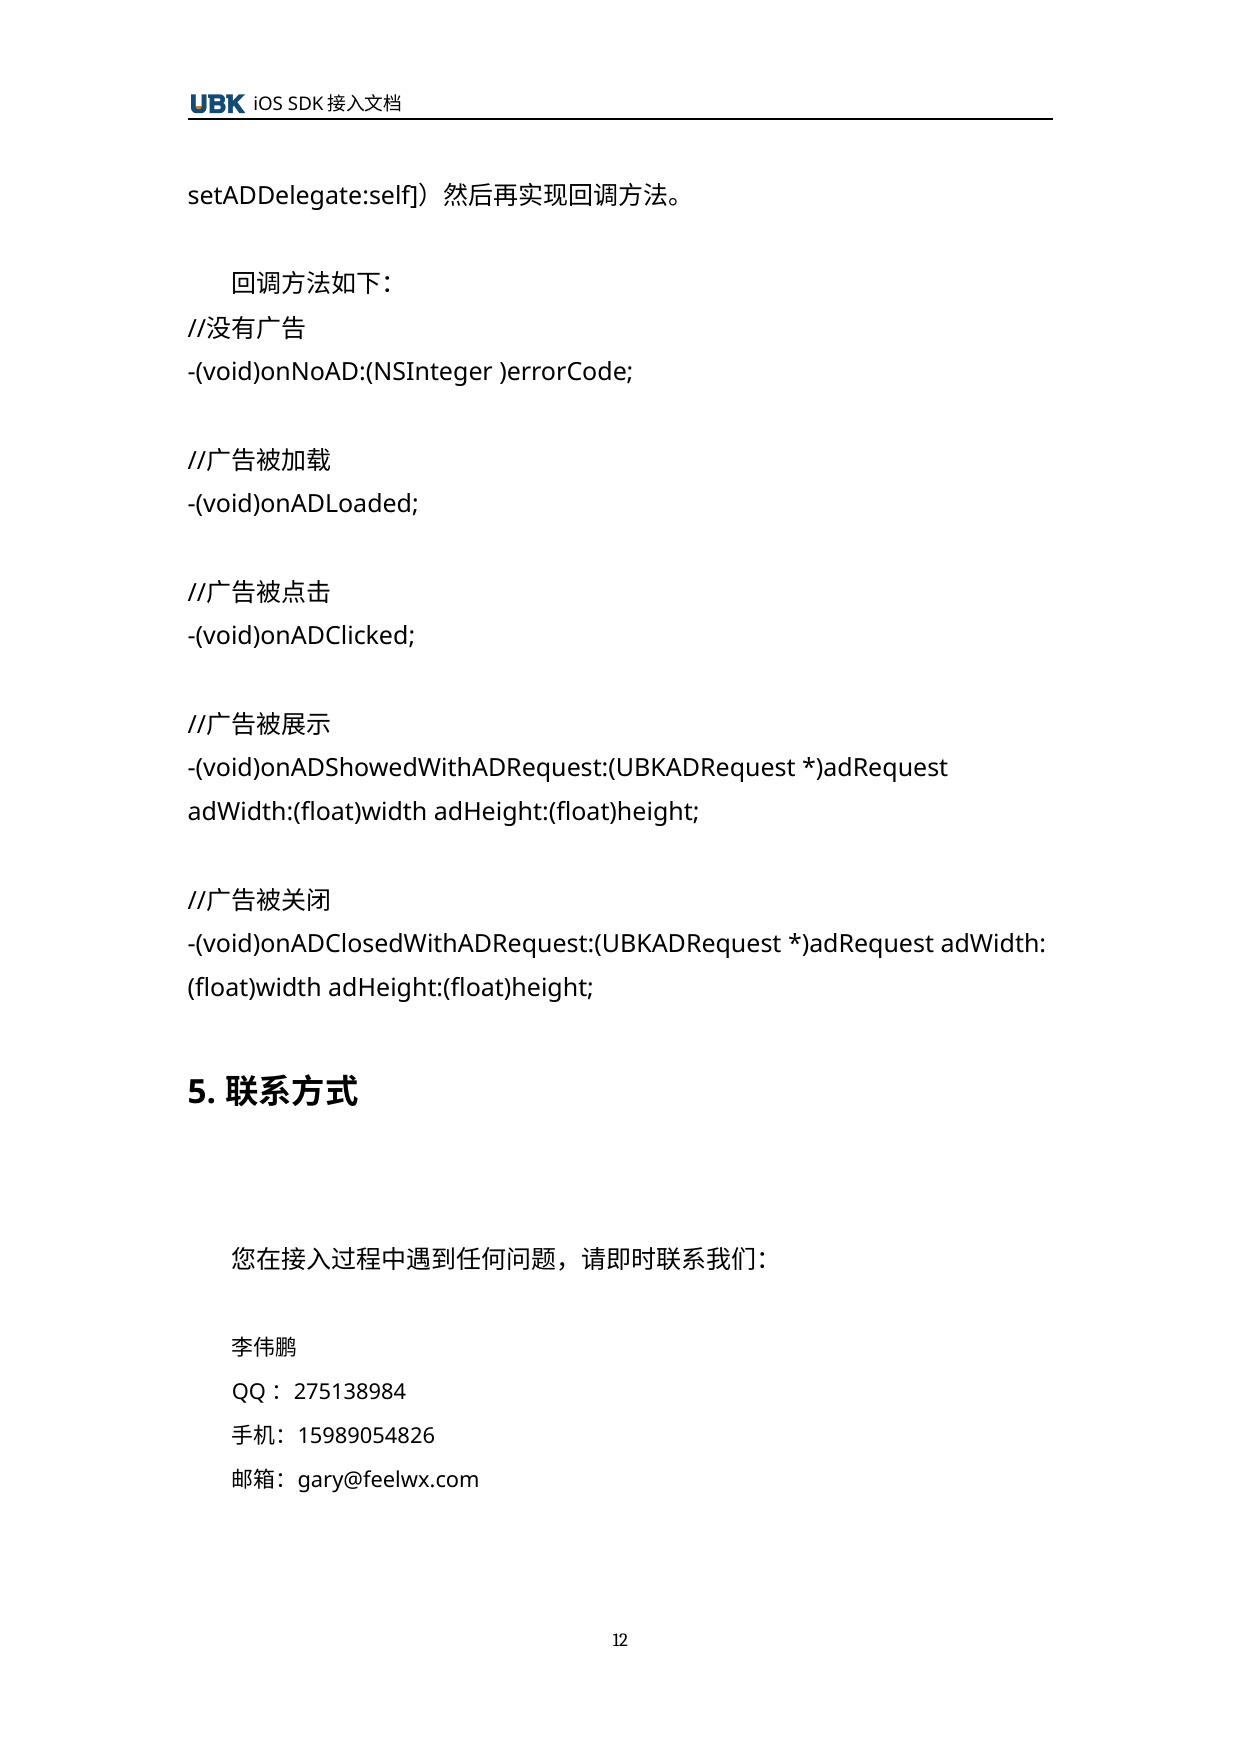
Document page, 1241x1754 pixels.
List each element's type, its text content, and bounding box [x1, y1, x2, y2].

text 您在接入过程中遇到任何问题，请即时联系我们： [187, 1235, 1053, 1279]
picture [187, 82, 249, 124]
subtitle 5. 联系方式 [187, 1044, 1053, 1133]
text //没有广告 [187, 304, 1053, 348]
text -(void)onADShowedWithADRequest:(UBKADRequest *)adRequest adWidth:(float)width adHeight:(float)height; [187, 745, 1053, 833]
text -(void)onADClicked; [187, 613, 1053, 657]
text 邮箱：gary@feelwx.com [187, 1456, 1053, 1500]
text -(void)onADClosedWithADRequest:(UBKADRequest *)adRequest adWidth:(float)width adHeight:(float)height; [187, 921, 1053, 1009]
text //广告被展示 [187, 701, 1053, 745]
text -(void)onNoAD:(NSInteger )errorCode; [187, 348, 1053, 392]
text //广告被加载 [187, 436, 1053, 480]
text 回调方法如下： [187, 260, 1053, 304]
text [187, 172, 1053, 216]
text //广告被点击 [187, 568, 1053, 613]
text 手机：15989054826 [187, 1412, 1053, 1456]
text 李伟鹏 [187, 1323, 1053, 1367]
text -(void)onADLoaded; [187, 480, 1053, 524]
text //广告被关闭 [187, 877, 1053, 921]
text QQ ：275138984 [187, 1367, 1053, 1412]
